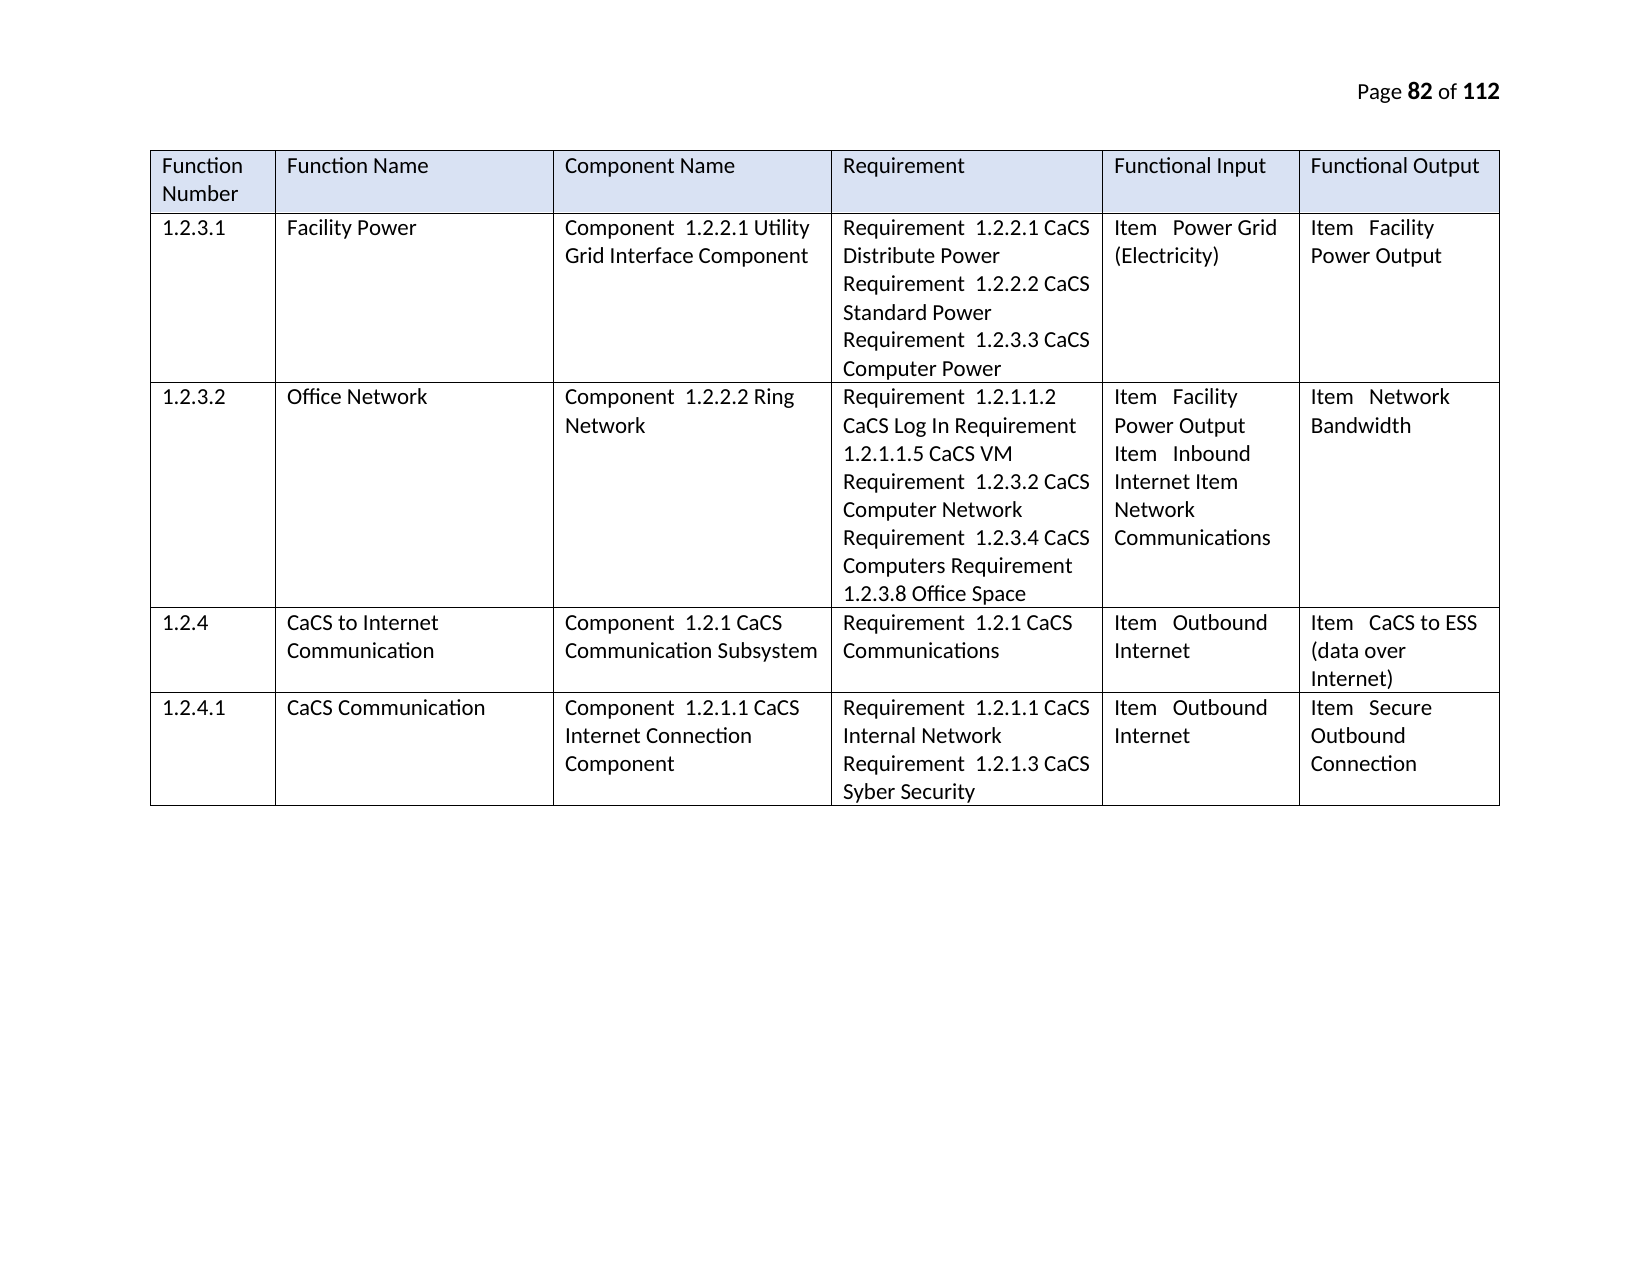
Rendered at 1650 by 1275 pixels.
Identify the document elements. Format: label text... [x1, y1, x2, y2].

table_cell Component 1.2.1 CaCS Communication Subsystem [554, 608, 831, 692]
table_cell Requirement 1.2.1.1 CaCS Internal Network Requirement 1.2.1.3 CaCS Syber Security [832, 693, 1102, 805]
table_cell 1.2.3.1 [151, 214, 275, 382]
table_cell Item CaCS to ESS (data over Internet) [1300, 608, 1499, 692]
table_header Function Number [151, 151, 275, 212]
table_cell Item Outbound Internet [1103, 693, 1299, 805]
table_cell Component 1.2.2.1 Utility Grid Interface Component [554, 214, 831, 382]
table_header Functional Input [1103, 151, 1299, 212]
table_cell Component 1.2.2.2 Ring Network [554, 383, 831, 607]
table_cell Requirement 1.2.1 CaCS Communications [832, 608, 1102, 692]
table_cell CaCS Communication [276, 693, 553, 805]
table_cell Component 1.2.1.1 CaCS Internet Connection Component [554, 693, 831, 805]
table_cell Item Facility Power Output [1300, 214, 1499, 382]
table_cell Item Facility Power Output Item Inbound Internet Item Network Communications [1103, 383, 1299, 607]
table_cell Requirement 1.2.1.1.2 CaCS Log In Requirement 1.2.1.1.5 CaCS VM Requirement 1.2.3.2 CaCS Computer Network Requirement 1.2.3.4 CaCS Computers Requirement 1.2.3.8 Office Space [832, 383, 1102, 607]
table_header Function Name [276, 151, 553, 212]
table_cell Item Secure Outbound Connection [1300, 693, 1499, 805]
table_cell Item Network Bandwidth [1300, 383, 1499, 607]
table_cell Facility Power [276, 214, 553, 382]
table_header Functional Output [1300, 151, 1499, 212]
table_cell Item Outbound Internet [1103, 608, 1299, 692]
table_header Requirement [832, 151, 1102, 212]
table_cell 1.2.3.2 [151, 383, 275, 607]
table_cell Item Power Grid (Electricity) [1103, 214, 1299, 382]
table_cell CaCS to Internet Communication [276, 608, 553, 692]
table_cell 1.2.4 [151, 608, 275, 692]
table_cell Office Network [276, 383, 553, 607]
table_cell Requirement 1.2.2.1 CaCS Distribute Power Requirement 1.2.2.2 CaCS Standard Power Requirement 1.2.3.3 CaCS Computer Power [832, 214, 1102, 382]
table_cell 1.2.4.1 [151, 693, 275, 805]
table_header Component Name [554, 151, 831, 212]
